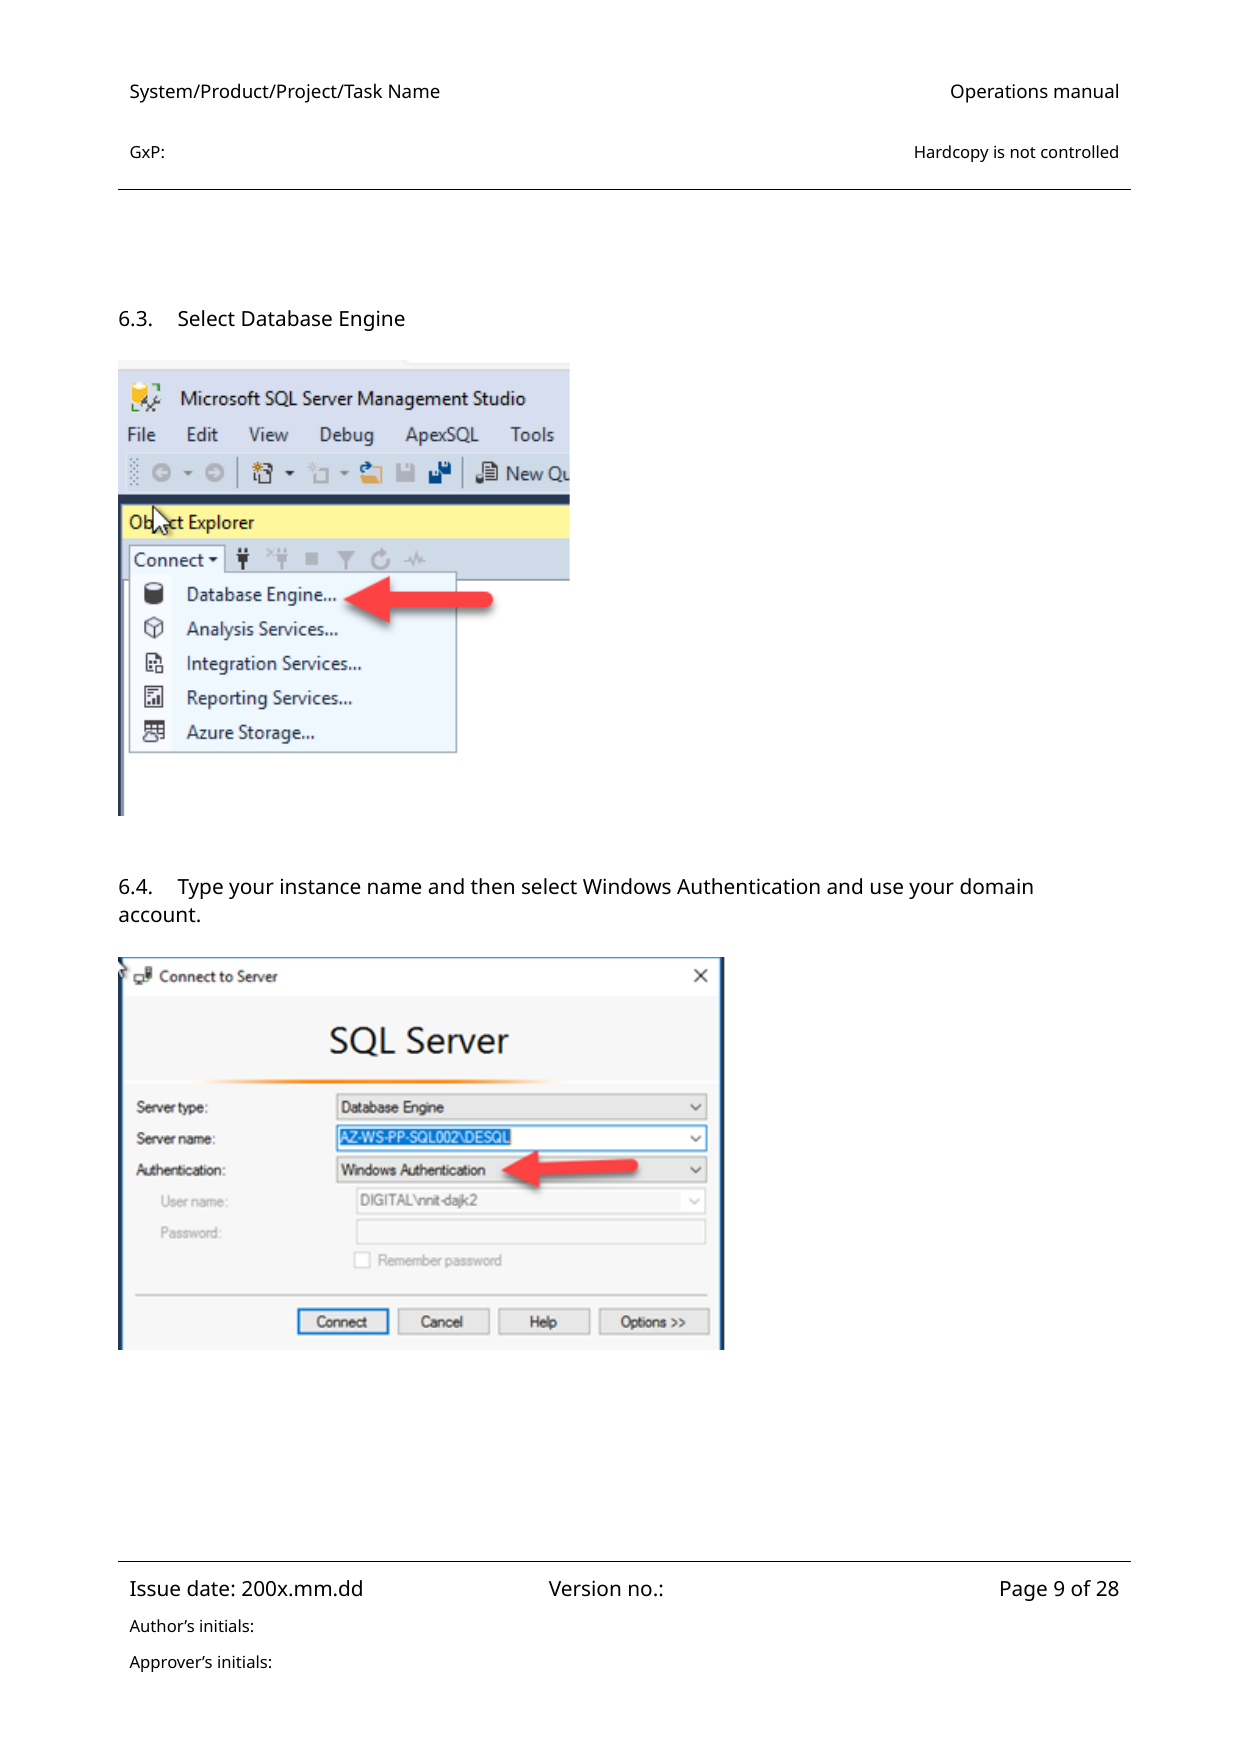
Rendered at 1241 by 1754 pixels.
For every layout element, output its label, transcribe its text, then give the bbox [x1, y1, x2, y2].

picture [118, 360, 570, 816]
text 6.3. Select Database Engine [118, 304, 1122, 332]
picture [118, 957, 725, 1350]
text 6.4. Type your instance name and then select Windows Authentication and use your domain account. [118, 872, 1122, 929]
